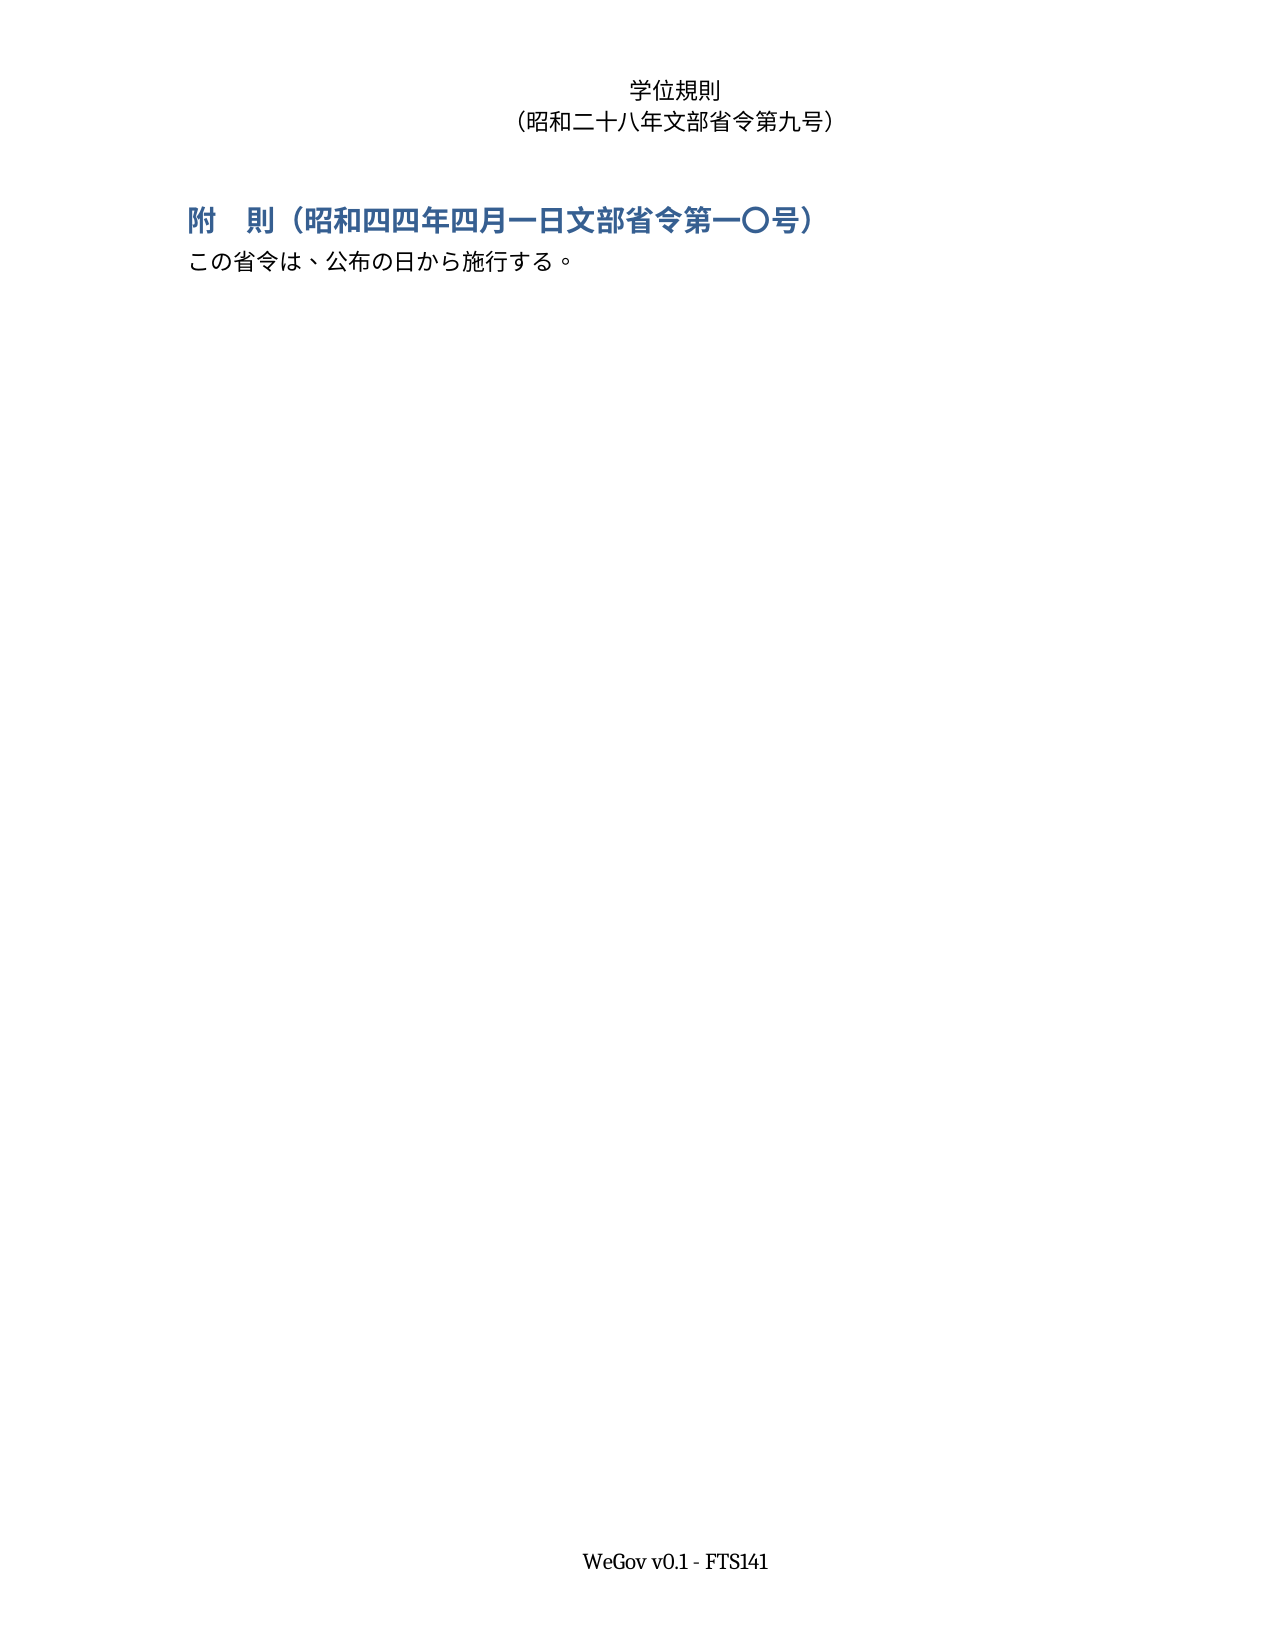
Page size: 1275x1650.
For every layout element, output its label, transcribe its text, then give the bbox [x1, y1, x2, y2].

text この省令は、公布の日から施行する。 [187, 246, 1087, 277]
subtitle 附 則（昭和四四年四月一日文部省令第一〇号） [187, 200, 1087, 240]
